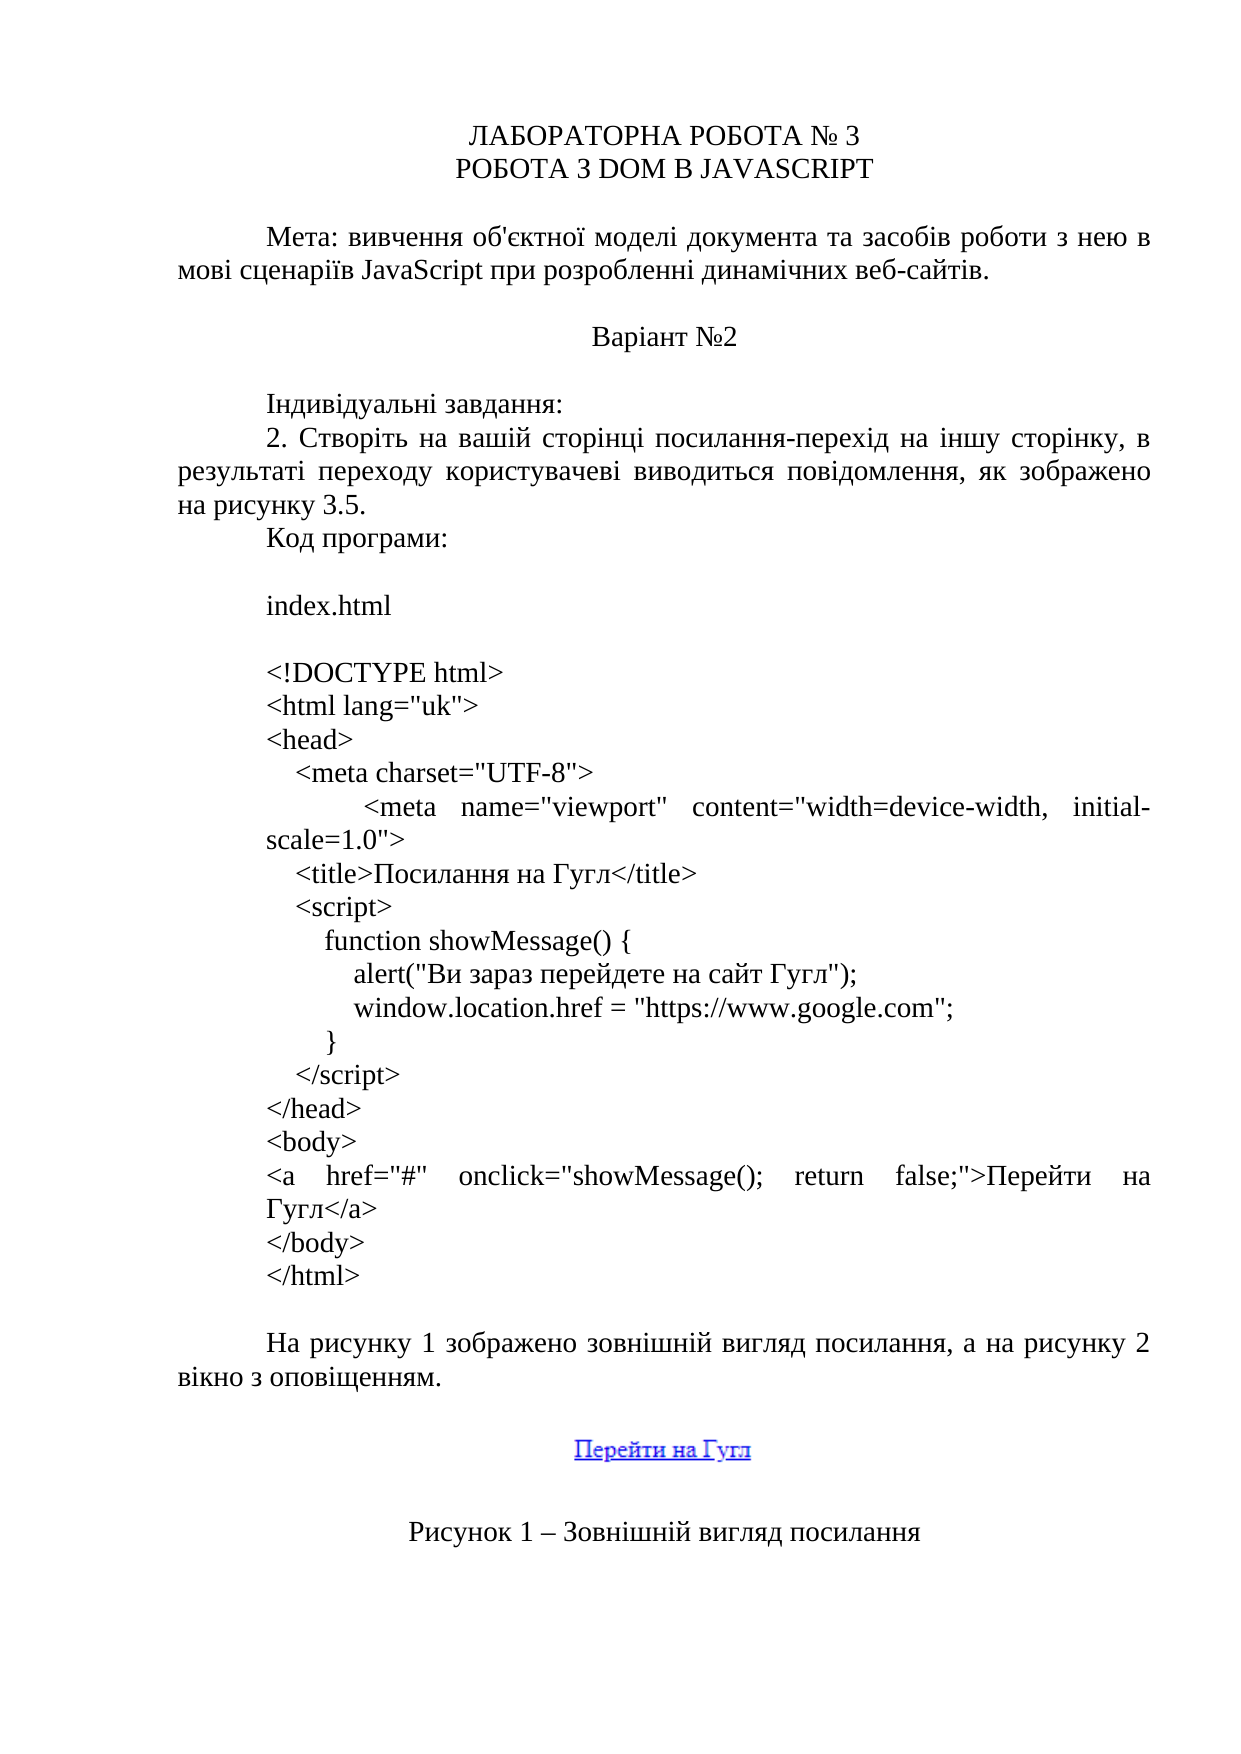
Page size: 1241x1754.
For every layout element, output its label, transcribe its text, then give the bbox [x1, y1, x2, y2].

picture [562, 1426, 767, 1481]
text <script> [266, 889, 1152, 923]
text Код програми: [177, 521, 1152, 554]
text } [266, 1024, 1152, 1057]
text <meta name="viewport" content="width=device-width, initial-scale=1.0"> [266, 789, 1152, 856]
text <html lang="uk"> [266, 688, 1152, 722]
text Мета: вивчення об'єктної моделі документа та засобів роботи з нею в мові сценаріїв JavaScript при розробленні динамічних веб-сайтів. [177, 219, 1152, 286]
text Рисунок 1 – Зовнішній вигляд посилання [177, 1514, 1152, 1548]
text function showMessage() { [266, 923, 1152, 957]
text Варіант №2 [177, 319, 1152, 353]
text <head> [266, 722, 1152, 755]
text alert("Ви зараз перейдете на сайт Гугл"); [266, 957, 1152, 990]
text </head> [266, 1091, 1152, 1124]
text <a href="#" onclick="showMessage(); return false;">Перейти на Гугл</a> [266, 1158, 1152, 1225]
text </html> [266, 1258, 1152, 1292]
text </body> [266, 1225, 1152, 1258]
text </script> [266, 1057, 1152, 1091]
text index.html [266, 588, 1152, 621]
text <body> [266, 1124, 1152, 1158]
text Індивідуальні завдання: [177, 386, 1152, 420]
text window.location.href = "https://www.google.com"; [266, 990, 1152, 1024]
text 2. Створіть на вашій сторінці посилання-перехід на іншу сторінку, в результаті переходу користувачеві виводиться повідомлення, як зображено на рисунку 3.5. [177, 420, 1152, 521]
text РОБОТА З DOM В JAVASCRIPT [177, 152, 1152, 185]
text На рисунку 1 зображено зовнішній вигляд посилання, а на рисунку 2 вікно з оповіщенням. [177, 1326, 1152, 1393]
text ЛАБОРАТОРНА РОБОТА № 3 [177, 118, 1152, 152]
text <title>Посилання на Гугл</title> [266, 856, 1152, 889]
text <!DOCTYPE html> [266, 655, 1152, 688]
text <meta charset="UTF-8"> [266, 755, 1152, 789]
